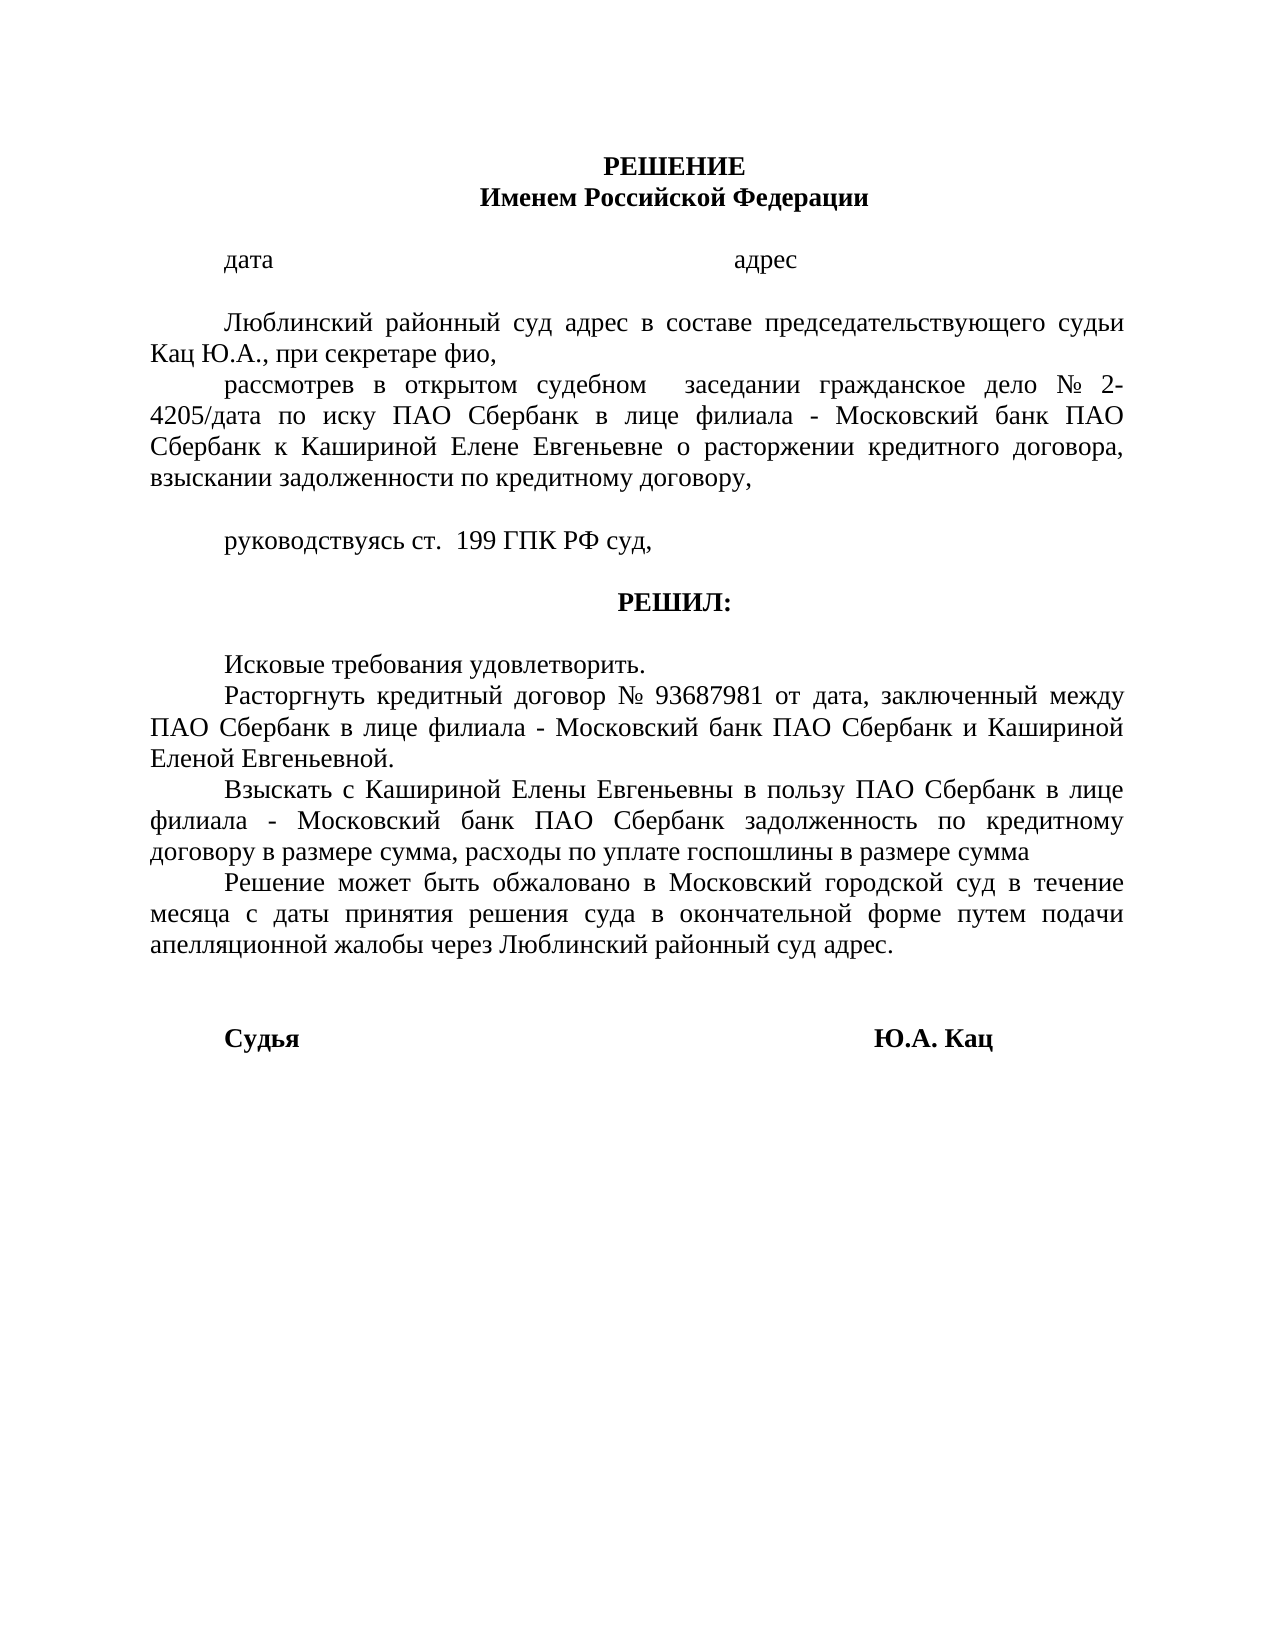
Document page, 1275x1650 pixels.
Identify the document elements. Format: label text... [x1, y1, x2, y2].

text РЕШЕНИЕ [150, 150, 1125, 181]
text Решение может быть обжаловано в Московский городской суд в течение месяца с даты принятия решения суда в окончательной форме путем подачи апелляционной жалобы через Люблинский районный суд адрес. [150, 866, 1125, 960]
text РЕШИЛ: [150, 586, 1125, 617]
text Расторгнуть кредитный договор № 93687981 от дата, заключенный между ПАО Сбербанк в лице филиала - Московский банк ПАО Сбербанк и Кашириной Еленой Евгеньевной. [150, 679, 1125, 773]
text дата адрес [150, 243, 1125, 274]
text Именем Российской Федерации [150, 181, 1125, 212]
text Исковые требования удовлетворить. [150, 648, 1125, 679]
text Судья Ю.А. Кац [150, 1022, 1125, 1053]
text Взыскать с Кашириной Елены Евгеньевны в пользу ПАО Сбербанк в лице филиала - Московский банк ПАО Сбербанк задолженность по кредитному договору в размере сумма, расходы по уплате госпошлины в размере сумма [150, 773, 1125, 866]
text рассмотрев в открытом судебном заседании гражданское дело № 2-4205/дата по иску ПАО Сбербанк в лице филиала - Московский банк ПАО Сбербанк к Кашириной Елене Евгеньевне о расторжении кредитного договора, взыскании задолженности по кредитному договору, [150, 368, 1125, 493]
text руководствуясь ст. 199 ГПК РФ суд, [150, 524, 1125, 555]
text Люблинский районный суд адрес в составе председательствующего судьи Кац Ю.А., при секретаре фио, [150, 306, 1125, 368]
